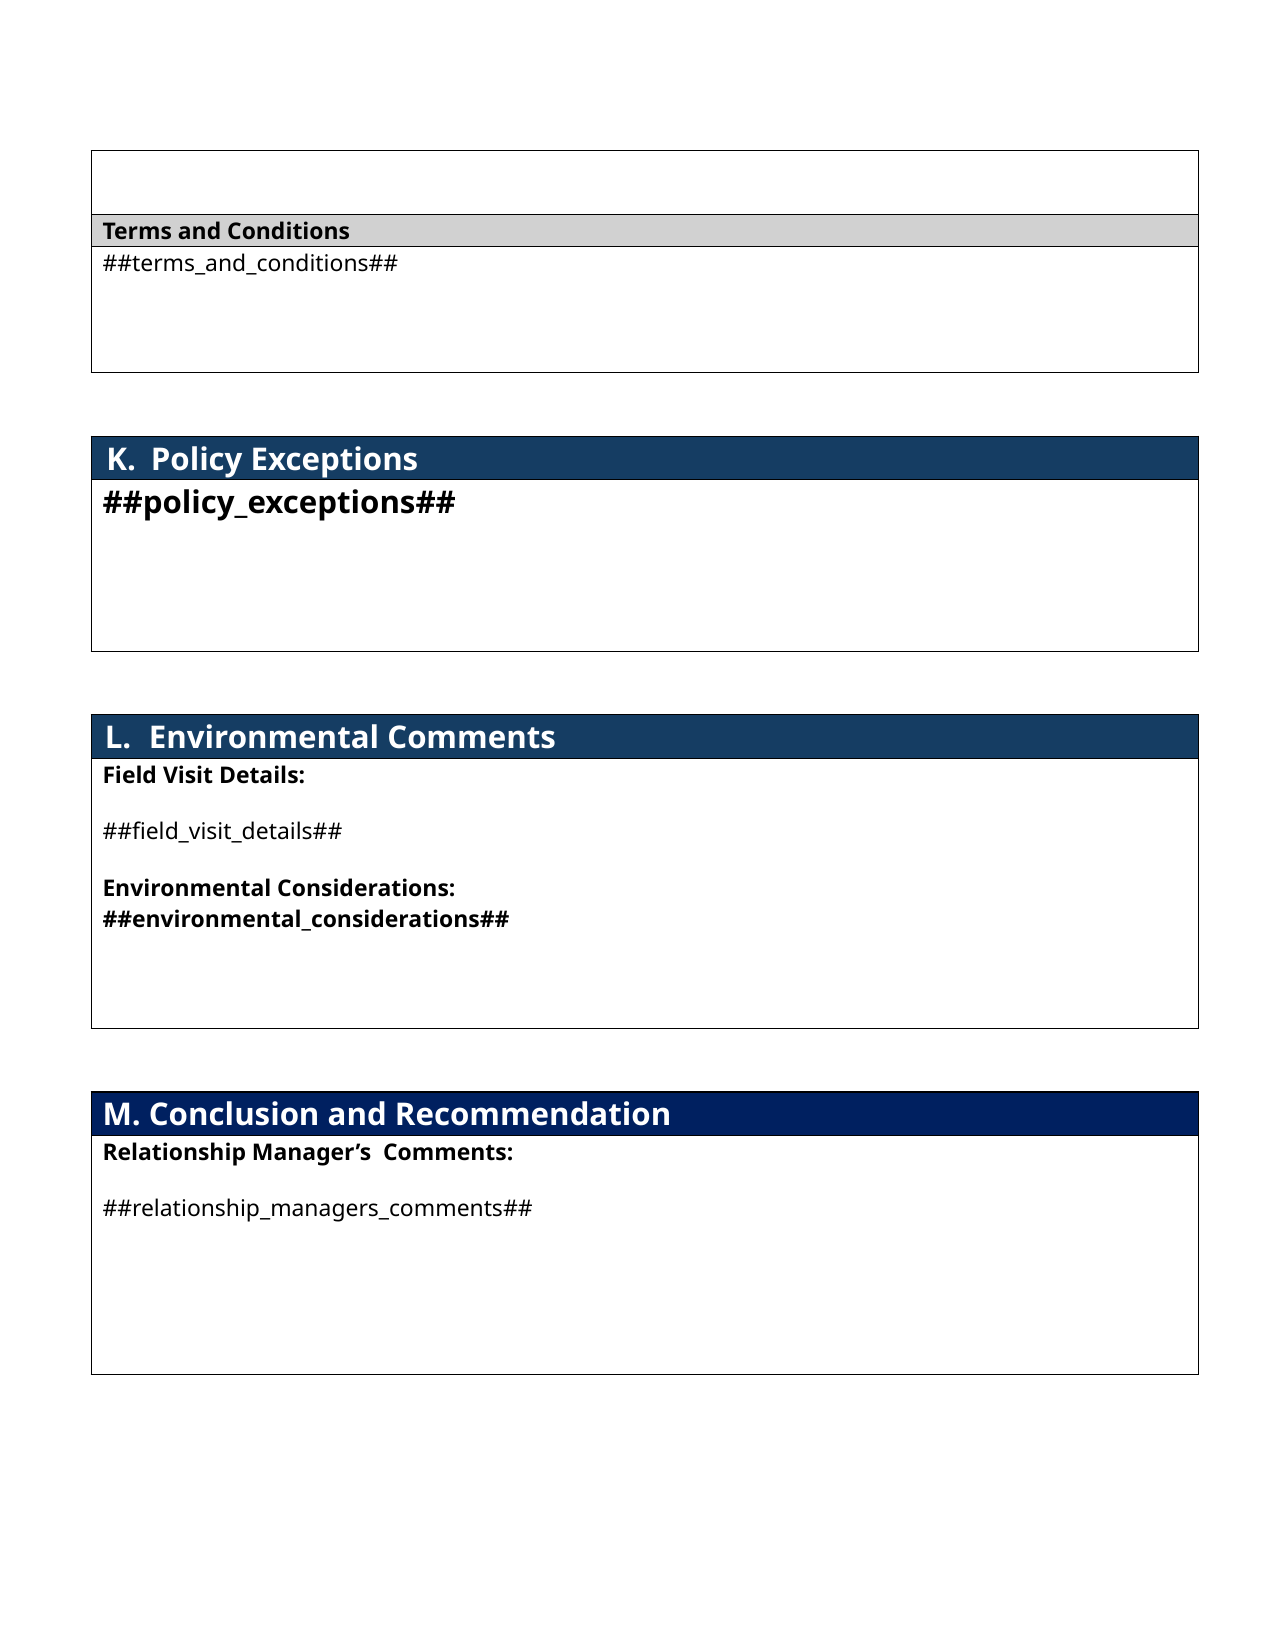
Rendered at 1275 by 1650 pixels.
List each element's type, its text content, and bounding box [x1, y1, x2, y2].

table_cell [92, 151, 1198, 213]
table_header Environmental Comments [92, 715, 1198, 758]
table_cell Relationship Manager’s Comments: ##relationship_managers_comments## [92, 1136, 1198, 1373]
table_cell Field Visit Details: ##field_visit_details## Environmental Considerations: ##environmental_considerations## [92, 759, 1198, 1028]
table_header Conclusion and Recommendation [92, 1093, 1198, 1135]
table_cell Terms and Conditions [92, 215, 1198, 246]
table_header Policy Exceptions [92, 437, 1198, 479]
table_cell ##policy_exceptions## [92, 480, 1198, 651]
table_cell ##terms_and_conditions## [92, 247, 1198, 372]
